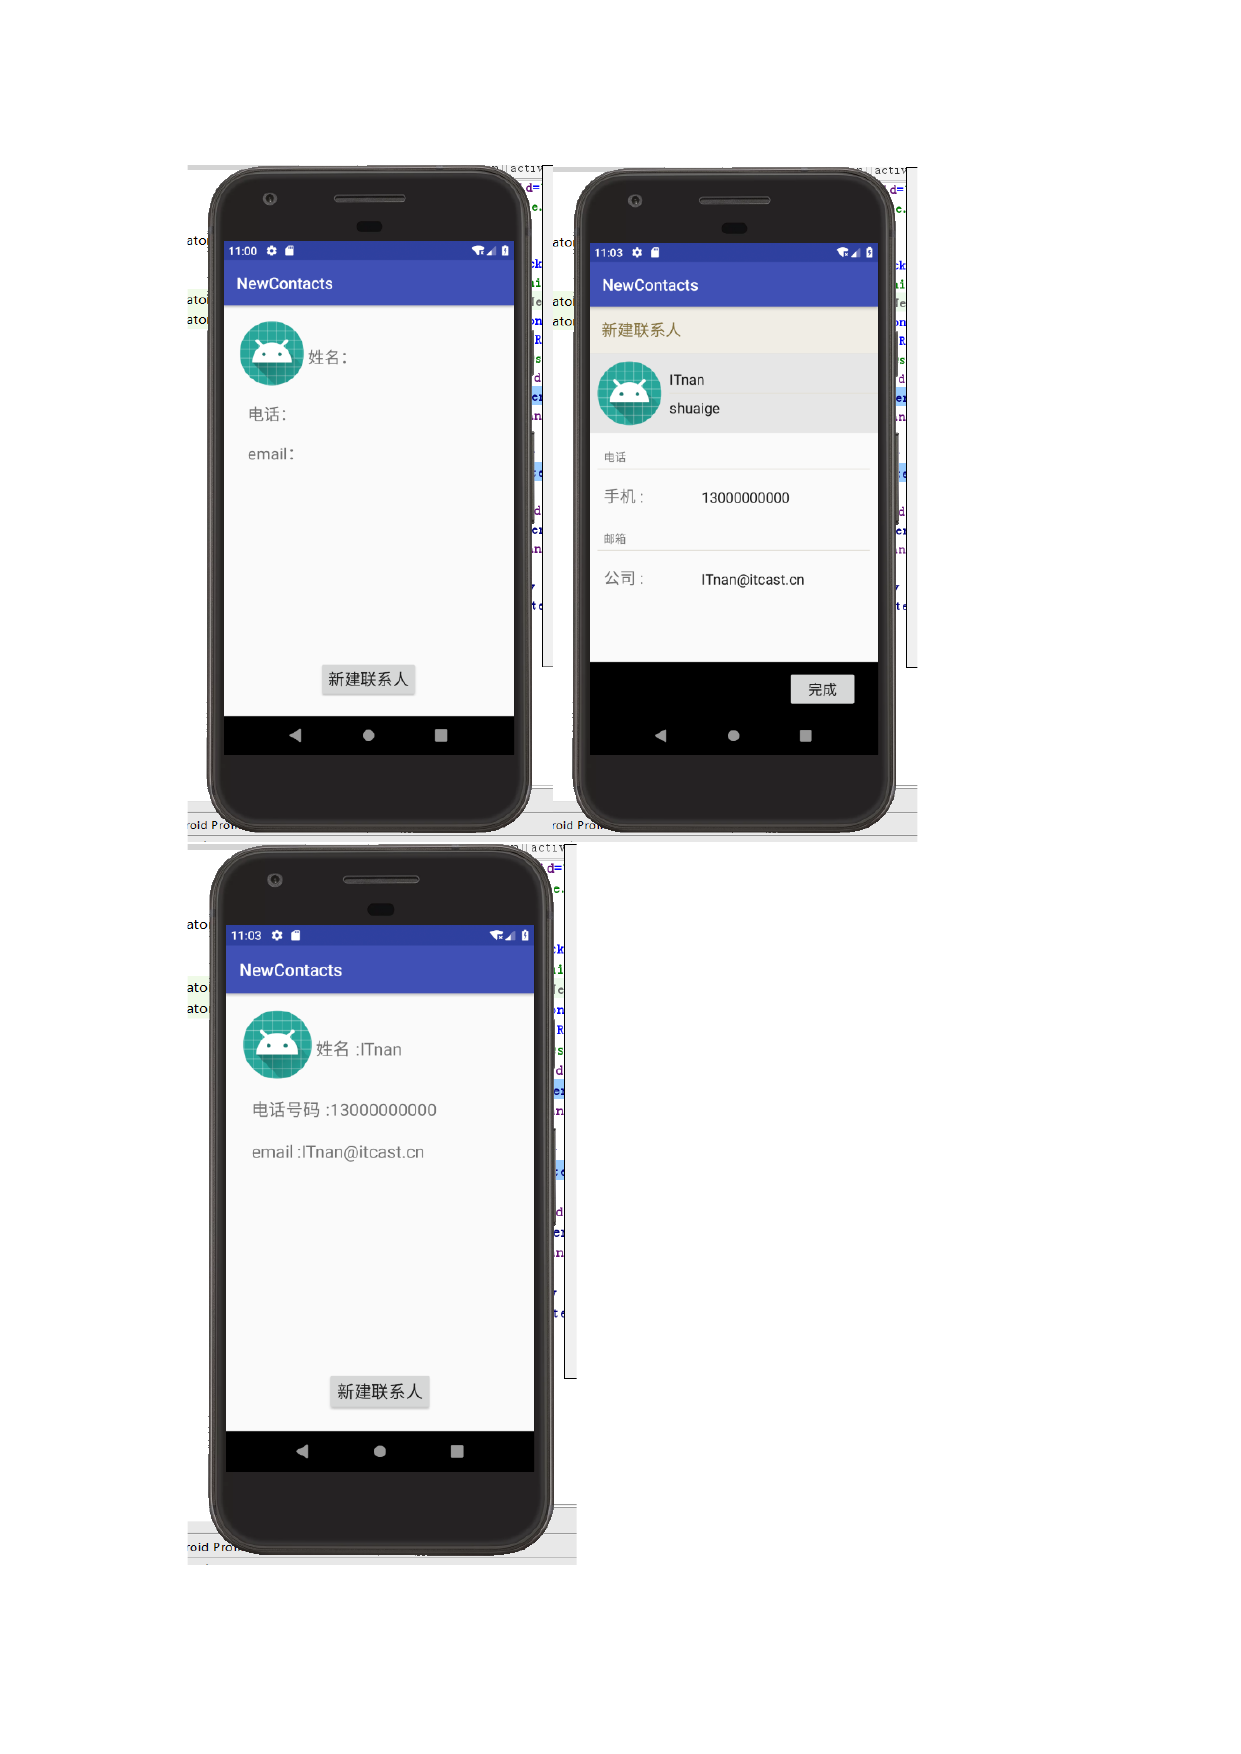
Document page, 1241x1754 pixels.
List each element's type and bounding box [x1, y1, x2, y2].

picture [187, 844, 577, 1565]
picture [187, 165, 918, 842]
